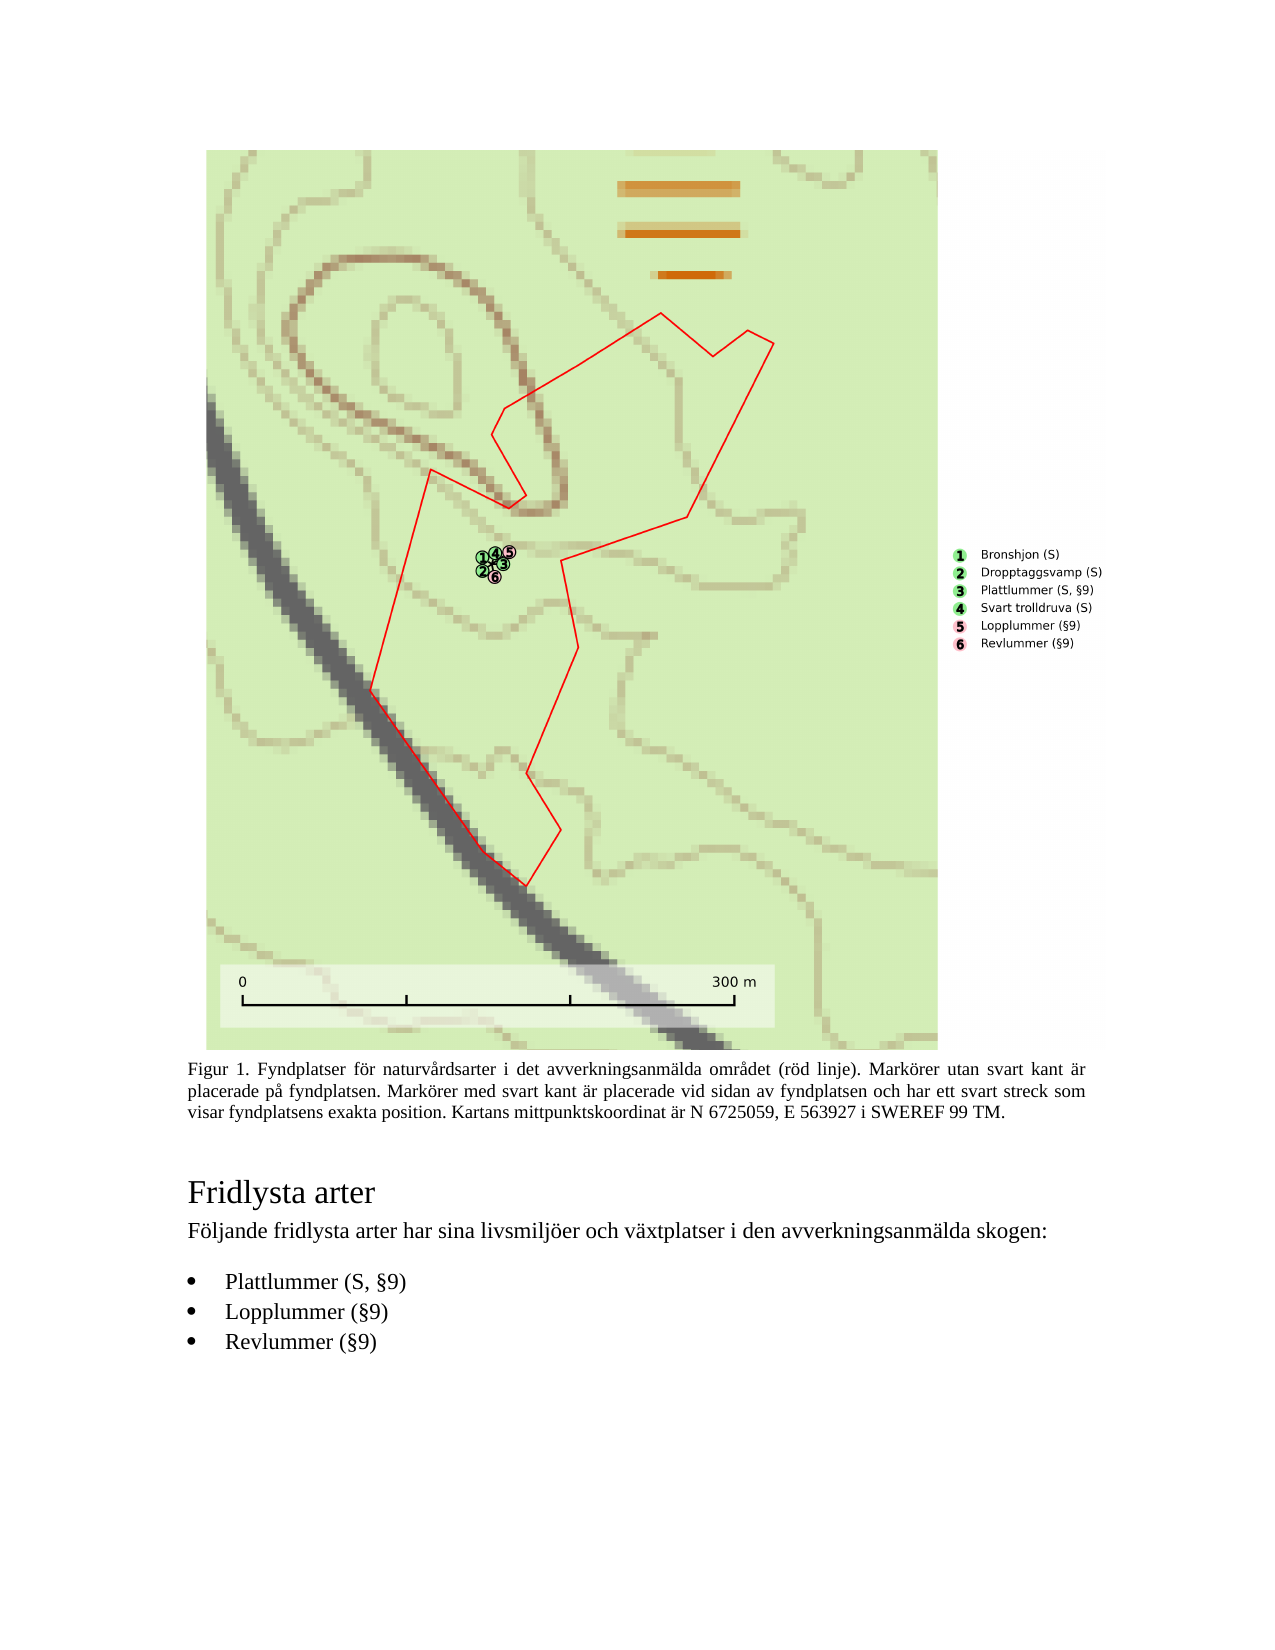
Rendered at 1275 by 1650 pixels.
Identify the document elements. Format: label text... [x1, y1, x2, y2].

picture [206, 150, 1107, 1050]
subtitle Fridlysta arter [187, 1173, 1087, 1211]
list Lopplummer (§9) [187, 1298, 1087, 1324]
list Plattlummer (S, §9) [187, 1268, 1087, 1294]
text Figur 1. Fyndplatser för naturvårdsarter i det avverkningsanmälda området (röd linje). Markörer utan svart kant är placerade på fyndplatsen. Markörer med svart kant är placerade vid sidan av fyndplatsen och har ett svart streck som visar fyndplatsens exakta position. Kartans mittpunktskoordinat är N 6725059, E 563927 i SWEREF 99 TM. [187, 1058, 1087, 1123]
list Revlummer (§9) [187, 1328, 1087, 1354]
text Följande fridlysta arter har sina livsmiljöer och växtplatser i den avverkningsanmälda skogen: [187, 1217, 1087, 1243]
